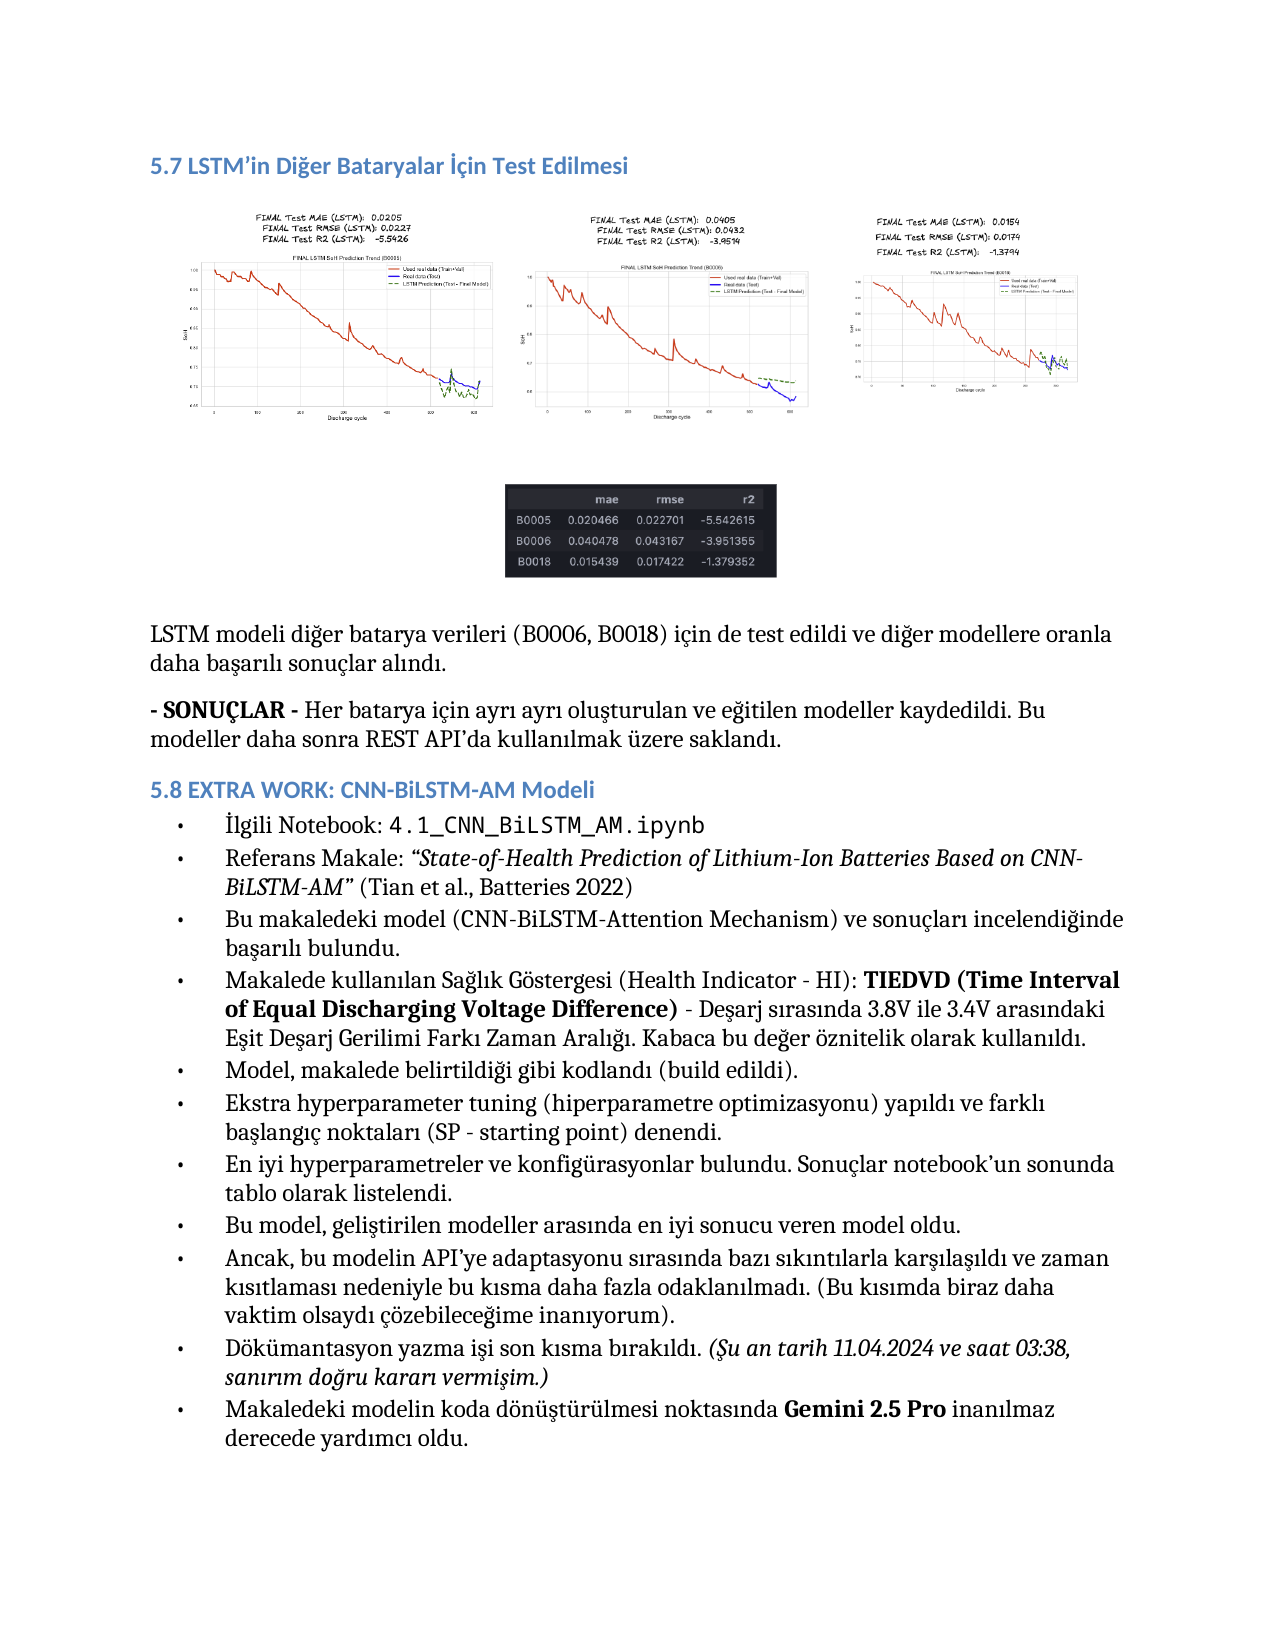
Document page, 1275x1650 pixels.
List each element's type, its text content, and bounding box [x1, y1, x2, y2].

list Makalede kullanılan Sağlık Göstergesi (Health Indicator - HI): TIEDVD (Time Interval of Equal Discharging Voltage Difference) - Deşarj sırasında 3.8V ile 3.4V arasındaki Eşit Deşarj Gerilimi Farkı Zaman Aralığı. Kabaca bu değer öznitelik olarak kullanıldı. [175, 966, 1125, 1053]
list Referans Makale: “State-of-Health Prediction of Lithium-Ion Batteries Based on CNN-BiLSTM-AM” (Tian et al., Batteries 2022) [175, 844, 1125, 901]
subtitle 5.7 LSTM’in Diğer Bataryalar İçin Test Edilmesi [150, 150, 1125, 181]
list Dökümantasyon yazma işi son kısma bırakıldı. (Şu an tarih 11.04.2024 ve saat 03:38, sanırım doğru kararı vermişim.) [175, 1334, 1125, 1391]
list Model, makalede belirtildiği gibi kodlandı (build edildi). [175, 1056, 1125, 1085]
list İlgili Notebook: 4.1_CNN_BiLSTM_AM.ipynb [175, 809, 1125, 840]
list Bu makaledeki model (CNN-BiLSTM-Attention Mechanism) ve sonuçları incelendiğinde başarılı bulundu. [175, 905, 1125, 963]
text - SONUÇLAR - Her batarya için ayrı ayrı oluşturulan ve eğitilen modeller kaydedildi. Bu modeller daha sonra REST API’da kullanılmak üzere saklandı. [150, 696, 1125, 754]
list Makaledeki modelin koda dönüştürülmesi noktasında Gemini 2.5 Pro inanılmaz derecede yardımcı oldu. [175, 1395, 1125, 1453]
list Bu model, geliştirilen modeller arasında en iyi sonucu veren model oldu. [175, 1211, 1125, 1240]
list En iyi hyperparametreler ve konfigürasyonlar bulundu. Sonuçlar notebook’un sonunda tablo olarak listelendi. [175, 1150, 1125, 1208]
text LSTM modeli diğer batarya verileri (B0006, B0018) için de test edildi ve diğer modellere oranla daha başarılı sonuçlar alındı. [150, 620, 1125, 678]
subtitle 5.8 EXTRA WORK: CNN-BiLSTM-AM Modeli [150, 775, 1125, 805]
list Ancak, bu modelin API’ye adaptasyonu sırasında bazı sıkıntılarla karşılaşıldı ve zaman kısıtlaması nedeniyle bu kısma daha fazla odaklanılmadı. (Bu kısımda biraz daha vaktim olsaydı çözebileceğime inanıyorum). [175, 1244, 1125, 1330]
picture [150, 199, 1125, 602]
list Ekstra hyperparameter tuning (hiperparametre optimizasyonu) yapıldı ve farklı başlangıç noktaları (SP - starting point) denendi. [175, 1089, 1125, 1146]
